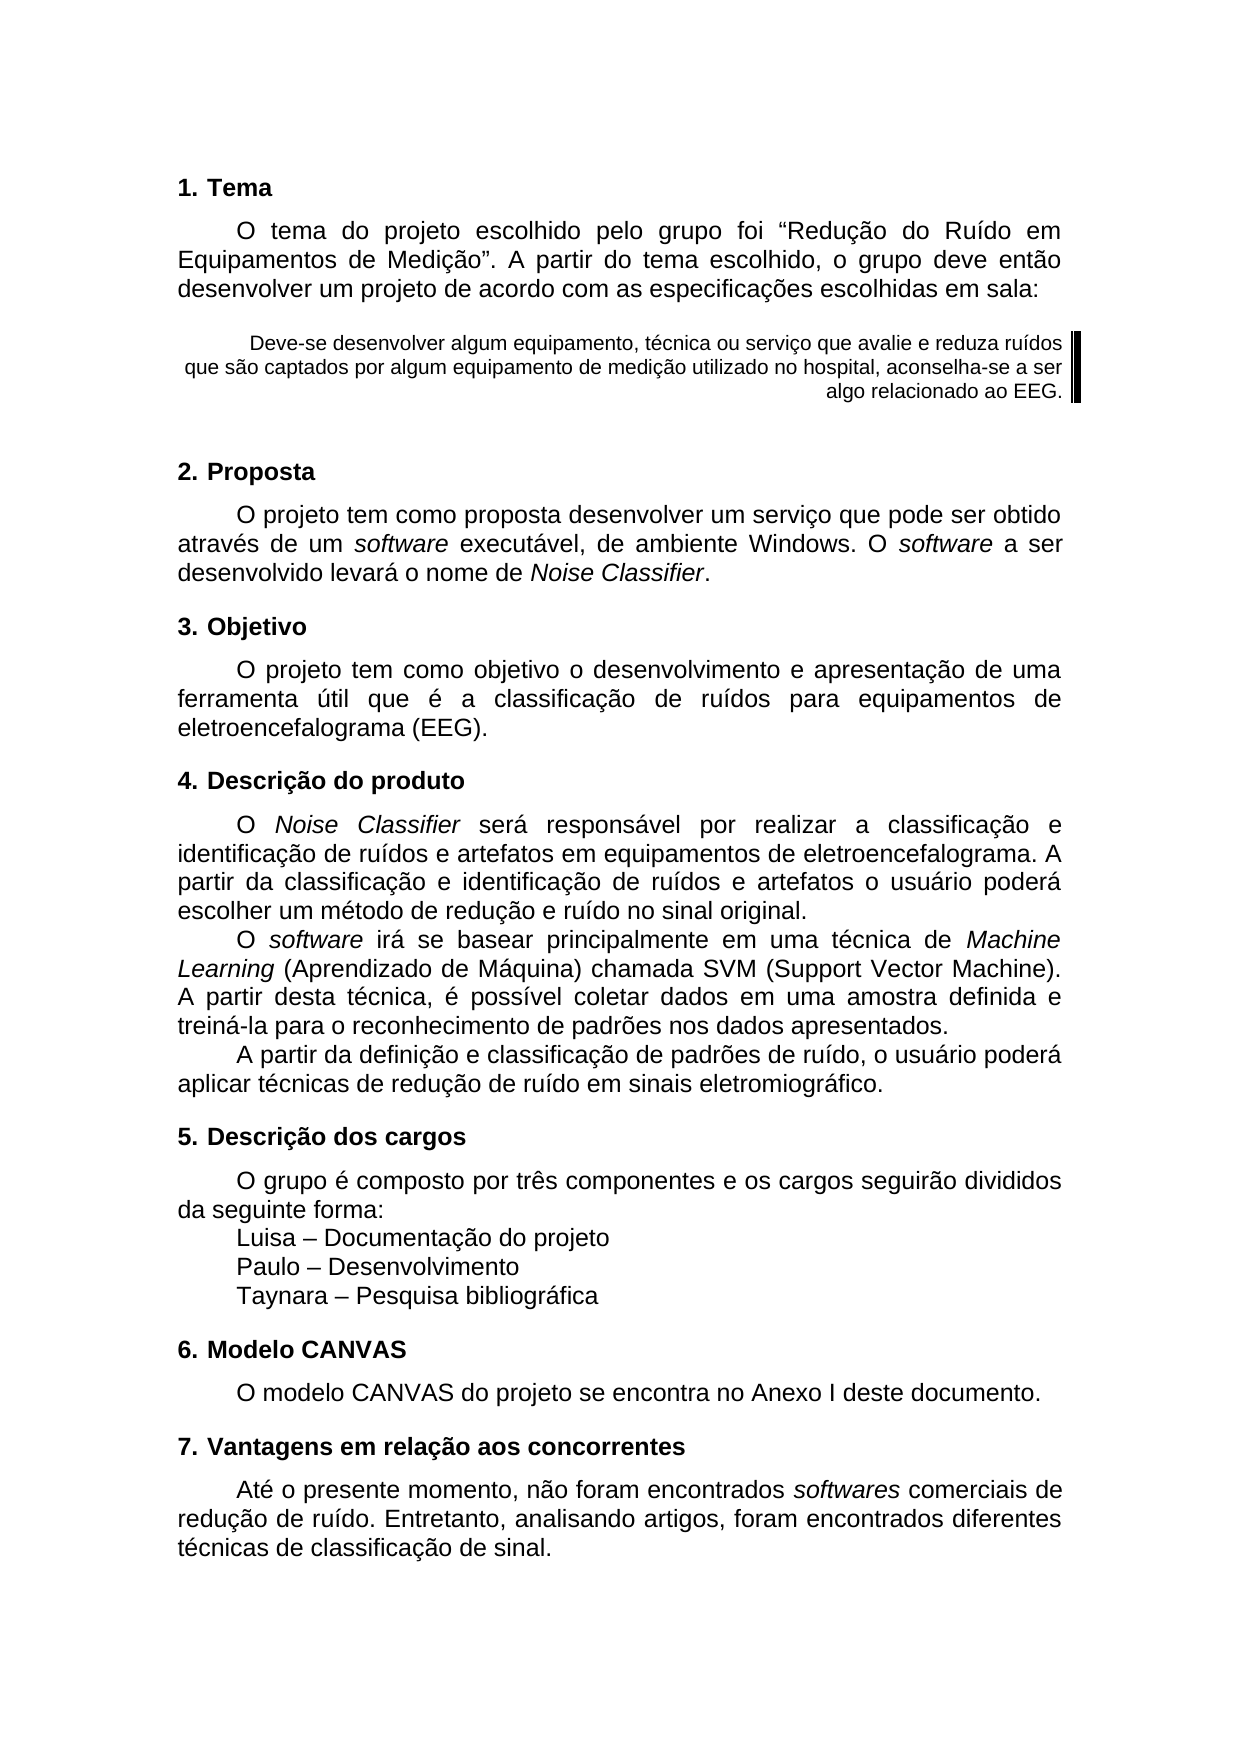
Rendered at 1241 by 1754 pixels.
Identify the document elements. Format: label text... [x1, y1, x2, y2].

text O grupo é composto por três componentes e os cargos seguirão divididos da seguinte forma: [177, 1166, 1063, 1223]
subtitle Descrição dos cargos [177, 1122, 1063, 1151]
subtitle Tema [177, 173, 1063, 201]
subtitle Descrição do produto [177, 766, 1063, 795]
text Até o presente momento, não foram encontrados softwares comerciais de redução de ruído. Entretanto, analisando artigos, foram encontrados diferentes técnicas de classificação de sinal. [177, 1476, 1063, 1562]
text Luisa – Documentação do projeto [177, 1223, 1063, 1252]
text O projeto tem como objetivo o desenvolvimento e apresentação de uma ferramenta útil que é a classificação de ruídos para equipamentos de eletroencefalograma (EEG). [177, 655, 1063, 741]
text O modelo CANVAS do projeto se encontra no Anexo I deste documento. [177, 1378, 1063, 1407]
subtitle Vantagens em relação aos concorrentes [177, 1432, 1063, 1461]
text Paulo – Desenvolvimento [177, 1252, 1063, 1281]
text O tema do projeto escolhido pelo grupo foi “Redução do Ruído em Equipamentos de Medição”. A partir do tema escolhido, o grupo deve então desenvolver um projeto de acordo com as especificações escolhidas em sala: [177, 216, 1063, 302]
text Deve-se desenvolver algum equipamento, técnica ou serviço que avalie e reduza ruídos que são captados por algum equipamento de medição utilizado no hospital, aconselha-se a ser algo relacionado ao EEG. [177, 331, 1063, 403]
subtitle Proposta [177, 457, 1063, 486]
text O projeto tem como proposta desenvolver um serviço que pode ser obtido através de um software executável, de ambiente Windows. O software a ser desenvolvido levará o nome de Noise Classifier. [177, 500, 1063, 587]
text O software irá se basear principalmente em uma técnica de Machine Learning (Aprendizado de Máquina) chamada SVM (Support Vector Machine). A partir desta técnica, é possível coletar dados em uma amostra definida e treiná-la para o reconhecimento de padrões nos dados apresentados. [177, 925, 1063, 1040]
text Taynara – Pesquisa bibliográfica [177, 1281, 1063, 1310]
subtitle Modelo CANVAS [177, 1335, 1063, 1363]
text A partir da definição e classificação de padrões de ruído, o usuário poderá aplicar técnicas de redução de ruído em sinais eletromiográfico. [177, 1040, 1063, 1097]
subtitle Objetivo [177, 612, 1063, 640]
text O Noise Classifier será responsável por realizar a classificação e identificação de ruídos e artefatos em equipamentos de eletroencefalograma. A partir da classificação e identificação de ruídos e artefatos o usuário poderá escolher um método de redução e ruído no sinal original. [177, 810, 1063, 925]
